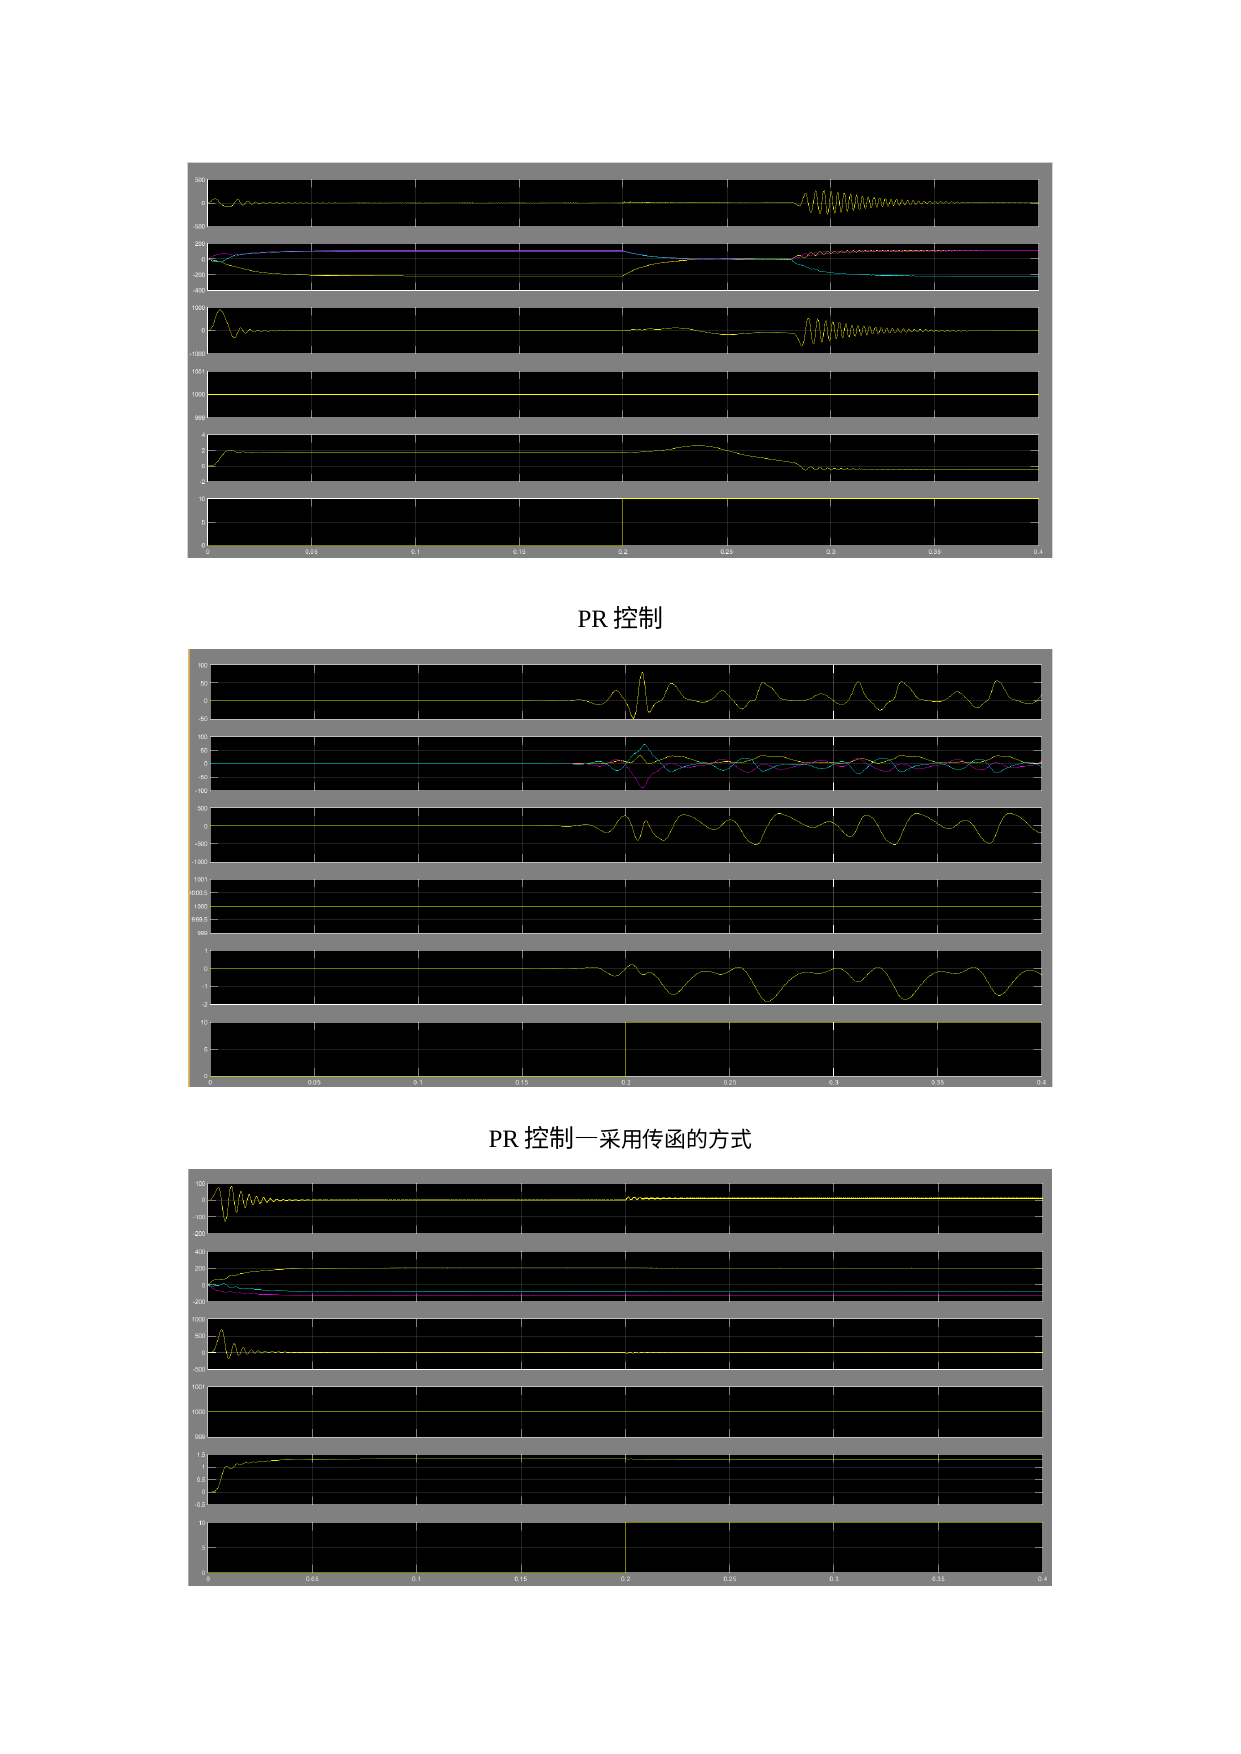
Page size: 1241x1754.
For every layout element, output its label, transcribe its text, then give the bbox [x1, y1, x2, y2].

picture [188, 1169, 1052, 1586]
text PR控制 [187, 558, 1053, 649]
picture [188, 649, 1053, 1087]
picture [187, 162, 1053, 558]
